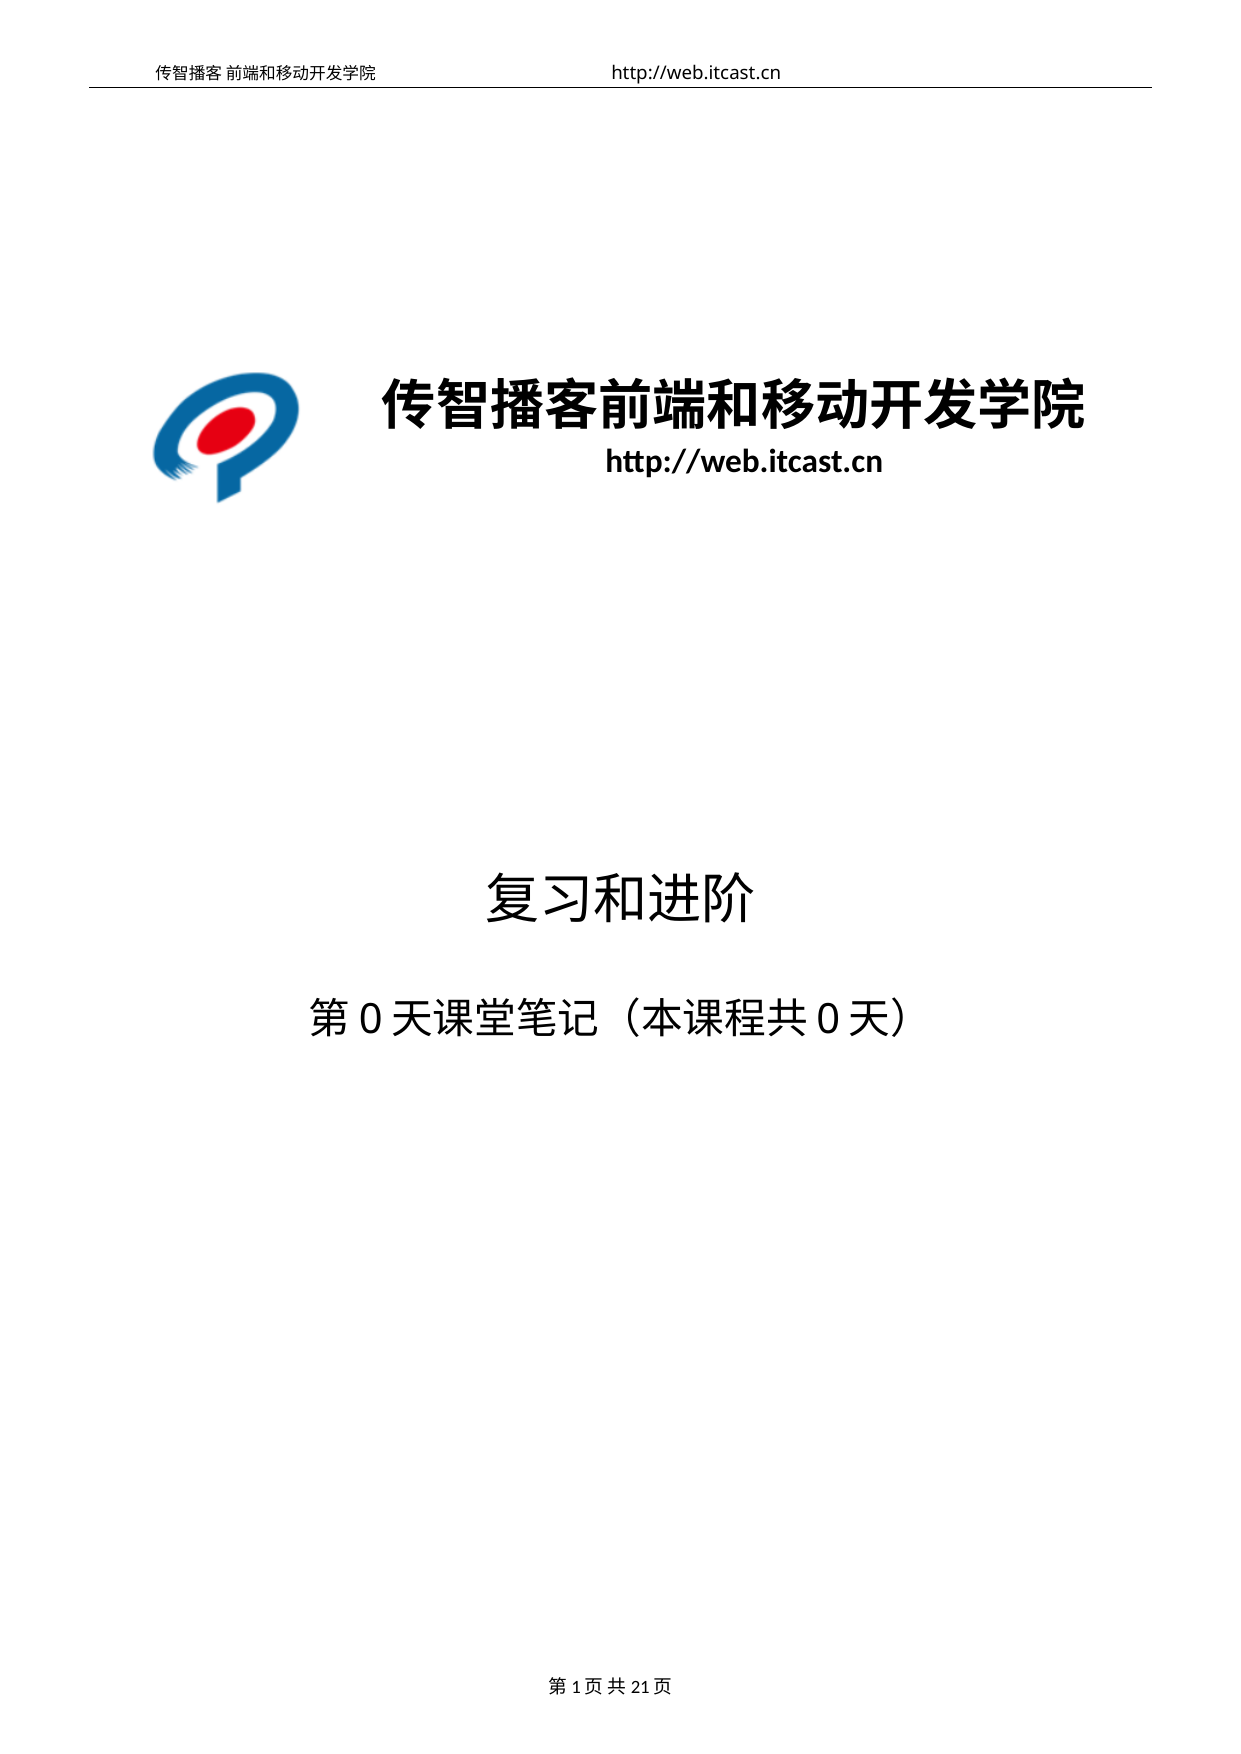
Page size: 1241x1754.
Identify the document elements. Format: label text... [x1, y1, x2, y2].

text 复习和进阶 [88, 846, 1152, 943]
picture [127, 363, 313, 520]
text 第0天课堂笔记（本课程共0天） [88, 983, 1152, 1048]
